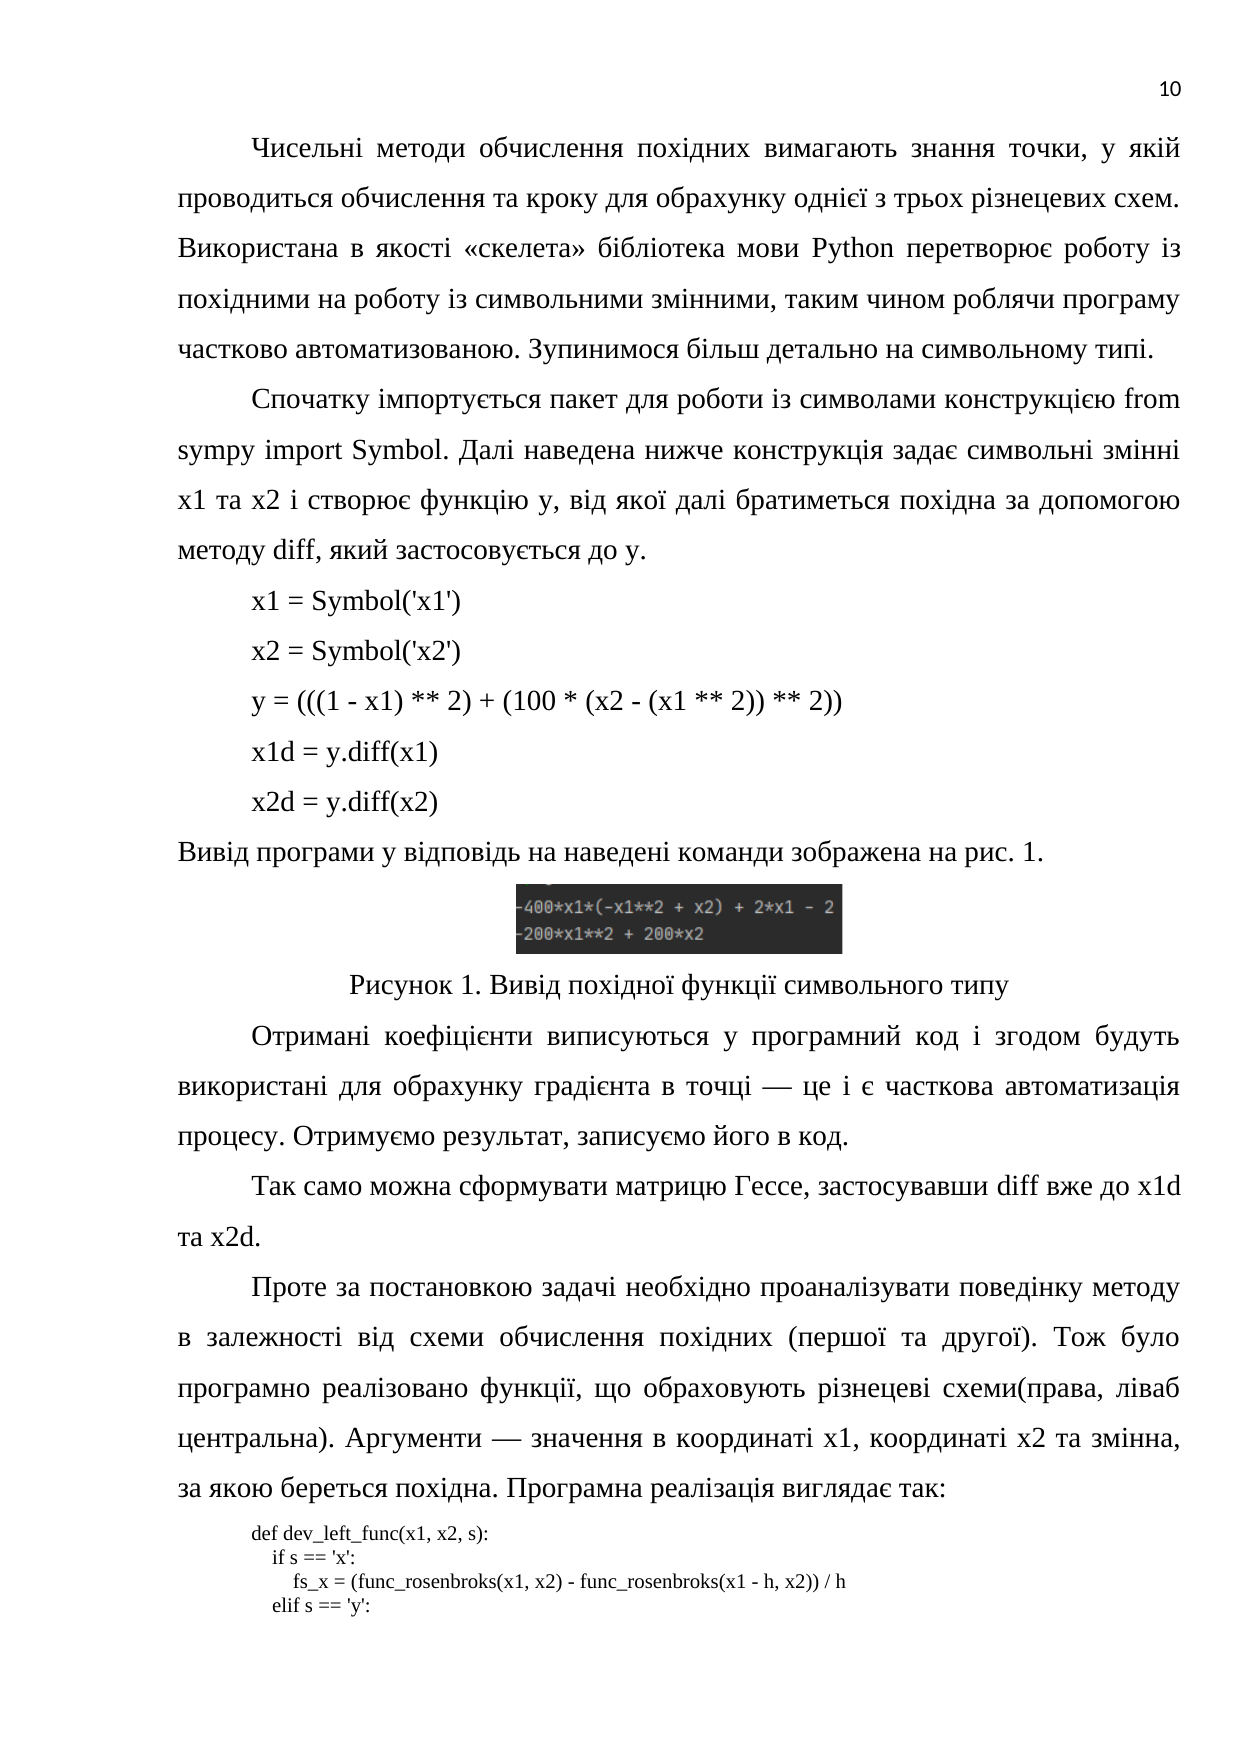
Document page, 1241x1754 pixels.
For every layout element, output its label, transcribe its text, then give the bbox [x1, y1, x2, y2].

text if s == 'x': [177, 1545, 1181, 1569]
text Так само можна сформувати матрицю Гессе, застосувавши diff вже до x1d та x2d. [177, 1168, 1181, 1252]
text x2 = Symbol('x2') [177, 633, 1181, 667]
text Вивід програми у відповідь на наведені команди зображена на рис. 1. [177, 834, 1181, 868]
text x1 = Symbol('x1') [177, 583, 1181, 616]
text Спочатку імпортується пакет для роботи із символами конструкцією from sympy import Symbol. Далі наведена нижче конструкція задає символьні змінні х1 та х2 і створює функцію у, від якої далі братиметься похідна за допомогою методу diff, який застосовується до у. [177, 381, 1181, 566]
text Чисельні методи обчислення похідних вимагають знання точки, у якій проводиться обчислення та кроку для обрахунку однієї з трьох різнецевих схем. Використана в якості «скелета» бібліотека мови Python перетворює роботу із похідними на роботу із символьними змінними, таким чином роблячи програму частково автоматизованою. Зупинимося більш детально на символьному типі. [177, 130, 1181, 365]
text Проте за постановкою задачі необхідно проаналізувати поведінку методу в залежності від схеми обчислення похідних (першої та другої). Тож було програмно реалізовано функції, що обраховують різнецеві схеми(права, ліваб центральна). Аргументи — значення в координаті х1, координаті х2 та змінна, за якою береться похідна. Програмна реалізація виглядає так: [177, 1269, 1181, 1504]
text Отримані коефіцієнти виписуються у програмний код і згодом будуть використані для обрахунку градієнта в точці — це і є часткова автоматизація процесу. Отримуємо результат, записуємо його в код. [177, 1018, 1181, 1152]
text fs_x = (func_rosenbroks(x1, x2) - func_rosenbroks(x1 - h, x2)) / h [177, 1569, 1181, 1593]
text def dev_left_func(x1, x2, s): [177, 1521, 1181, 1545]
text x2d = y.diff(x2) [177, 784, 1181, 817]
text y = (((1 - x1) ** 2) + (100 * (x2 - (x1 ** 2)) ** 2)) [177, 683, 1181, 717]
picture [516, 884, 843, 954]
text elif s == 'y': [177, 1593, 1181, 1617]
text Рисунок 1. Вивід похідної функції символьного типу [177, 967, 1181, 1001]
text x1d = y.diff(x1) [177, 734, 1181, 767]
